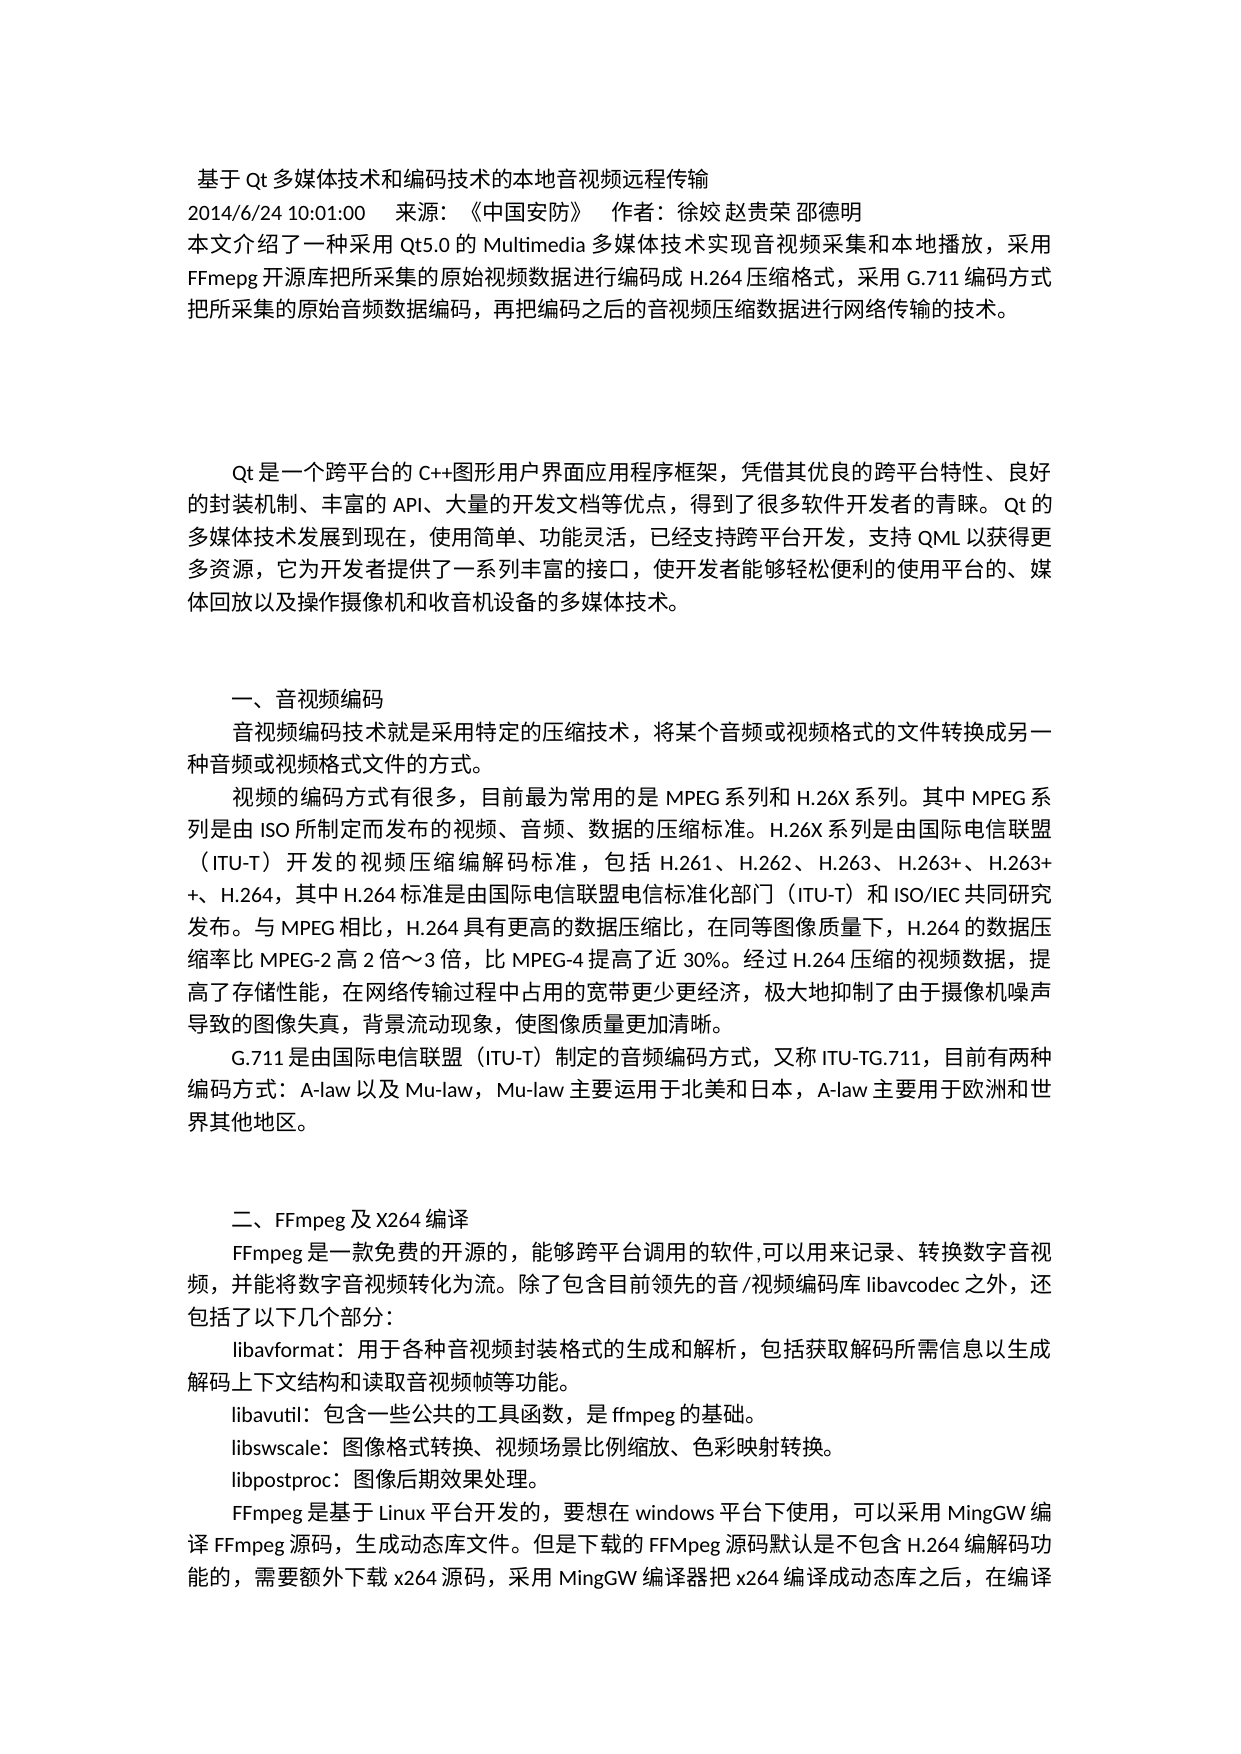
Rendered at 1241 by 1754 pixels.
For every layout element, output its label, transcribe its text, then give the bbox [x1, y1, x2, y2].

text Qt是一个跨平台的C++图形用户界面应用程序框架，凭借其优良的跨平台特性、良好的封装机制、丰富的API、大量的开发文档等优点，得到了很多软件开发者的青睐。Qt的多媒体技术发展到现在，使用简单、功能灵活，已经支持跨平台开发，支持QML以获得更多资源，它为开发者提供了一系列丰富的接口，使开发者能够轻松便利的使用平台的、媒体回放以及操作摄像机和收音机设备的多媒体技术。 [187, 454, 1053, 617]
text FFmpeg是一款免费的开源的，能够跨平台调用的软件,可以用来记录、转换数字音视频，并能将数字音视频转化为流。除了包含目前领先的音/视频编码库libavcodec之外，还包括了以下几个部分： [187, 1234, 1053, 1332]
text 音视频编码技术就是采用特定的压缩技术，将某个音频或视频格式的文件转换成另一种音频或视频格式文件的方式。 [187, 714, 1053, 779]
text 一、音视频编码 [187, 682, 1053, 714]
text libswscale：图像格式转换、视频场景比例缩放、色彩映射转换。 [187, 1429, 1053, 1462]
text 2014/6/24 10:01:00 来源：《中国安防》 作者：徐姣 赵贵荣 邵德明 [187, 194, 1053, 227]
text 基于Qt多媒体技术和编码技术的本地音视频远程传输 [187, 162, 1053, 194]
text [187, 1494, 1053, 1592]
text libpostproc：图像后期效果处理。 [187, 1462, 1053, 1494]
text G.711是由国际电信联盟（ITU-T）制定的音频编码方式，又称ITU-TG.711，目前有两种编码方式：A-law以及Mu-law，Mu-law主要运用于北美和日本，A-law主要用于欧洲和世界其他地区。 [187, 1039, 1053, 1137]
text libavutil：包含一些公共的工具函数，是ffmpeg的基础。 [187, 1397, 1053, 1429]
text 二、FFmpeg及X264编译 [187, 1202, 1053, 1234]
text libavformat：用于各种音视频封装格式的生成和解析，包括获取解码所需信息以生成解码上下文结构和读取音视频帧等功能。 [187, 1332, 1053, 1397]
text 视频的编码方式有很多，目前最为常用的是MPEG系列和H.26X系列。其中MPEG系列是由ISO所制定而发布的视频、音频、数据的压缩标准。H.26X系列是由国际电信联盟（ITU-T）开发的视频压缩编解码标准，包括H.261、H.262、H.263、H.263+、H.263++、H.264，其中H.264标准是由国际电信联盟电信标准化部门（ITU-T）和ISO/IEC共同研究发布。与MPEG相比，H.264具有更高的数据压缩比，在同等图像质量下，H.264的数据压缩率比MPEG-2高2倍～3倍，比MPEG-4提高了近30%。经过H.264压缩的视频数据，提高了存储性能，在网络传输过程中占用的宽带更少更经济，极大地抑制了由于摄像机噪声导致的图像失真，背景流动现象，使图像质量更加清晰。 [187, 779, 1053, 1039]
text 本文介绍了一种采用Qt5.0的Multimedia多媒体技术实现音视频采集和本地播放，采用FFmepg开源库把所采集的原始视频数据进行编码成H.264压缩格式，采用G.711编码方式把所采集的原始音频数据编码，再把编码之后的音视频压缩数据进行网络传输的技术。 [187, 227, 1053, 324]
